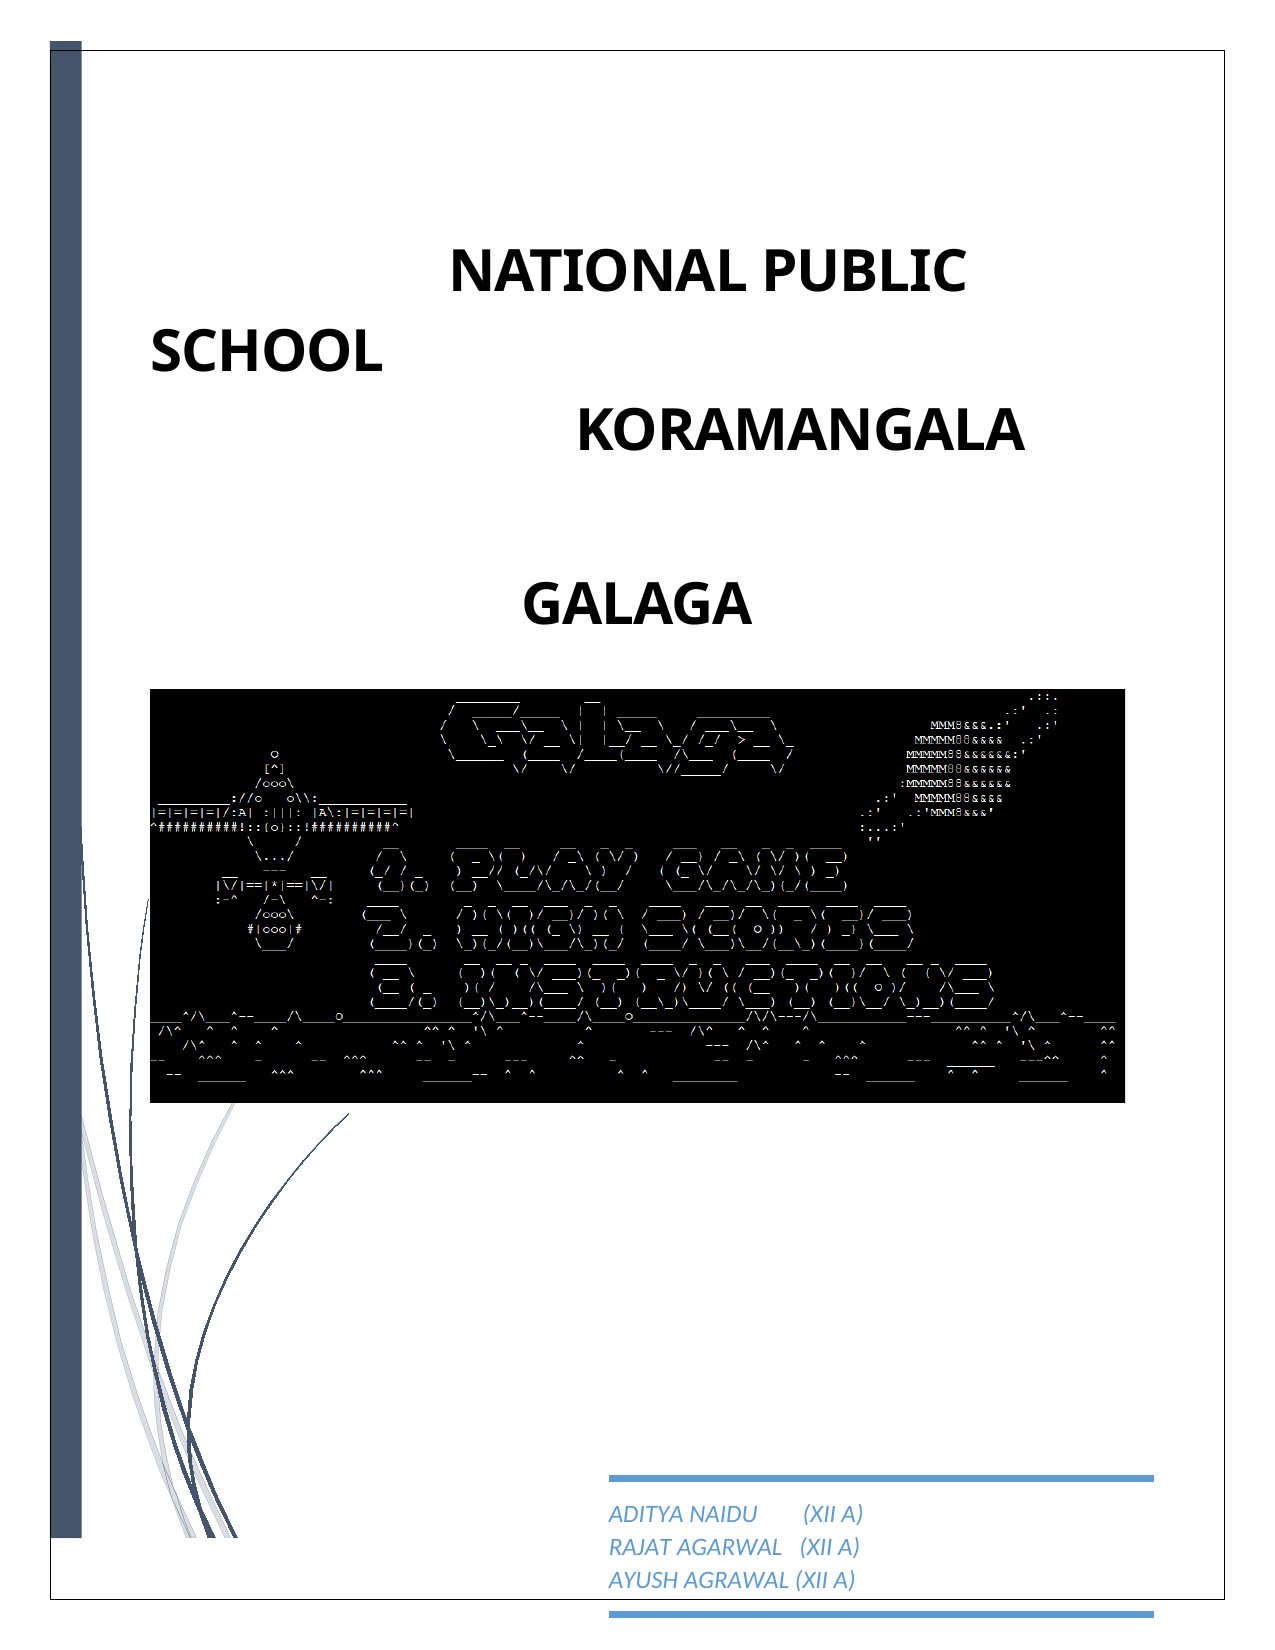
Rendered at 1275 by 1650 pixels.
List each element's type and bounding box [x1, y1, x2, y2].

picture [150, 689, 1125, 1103]
